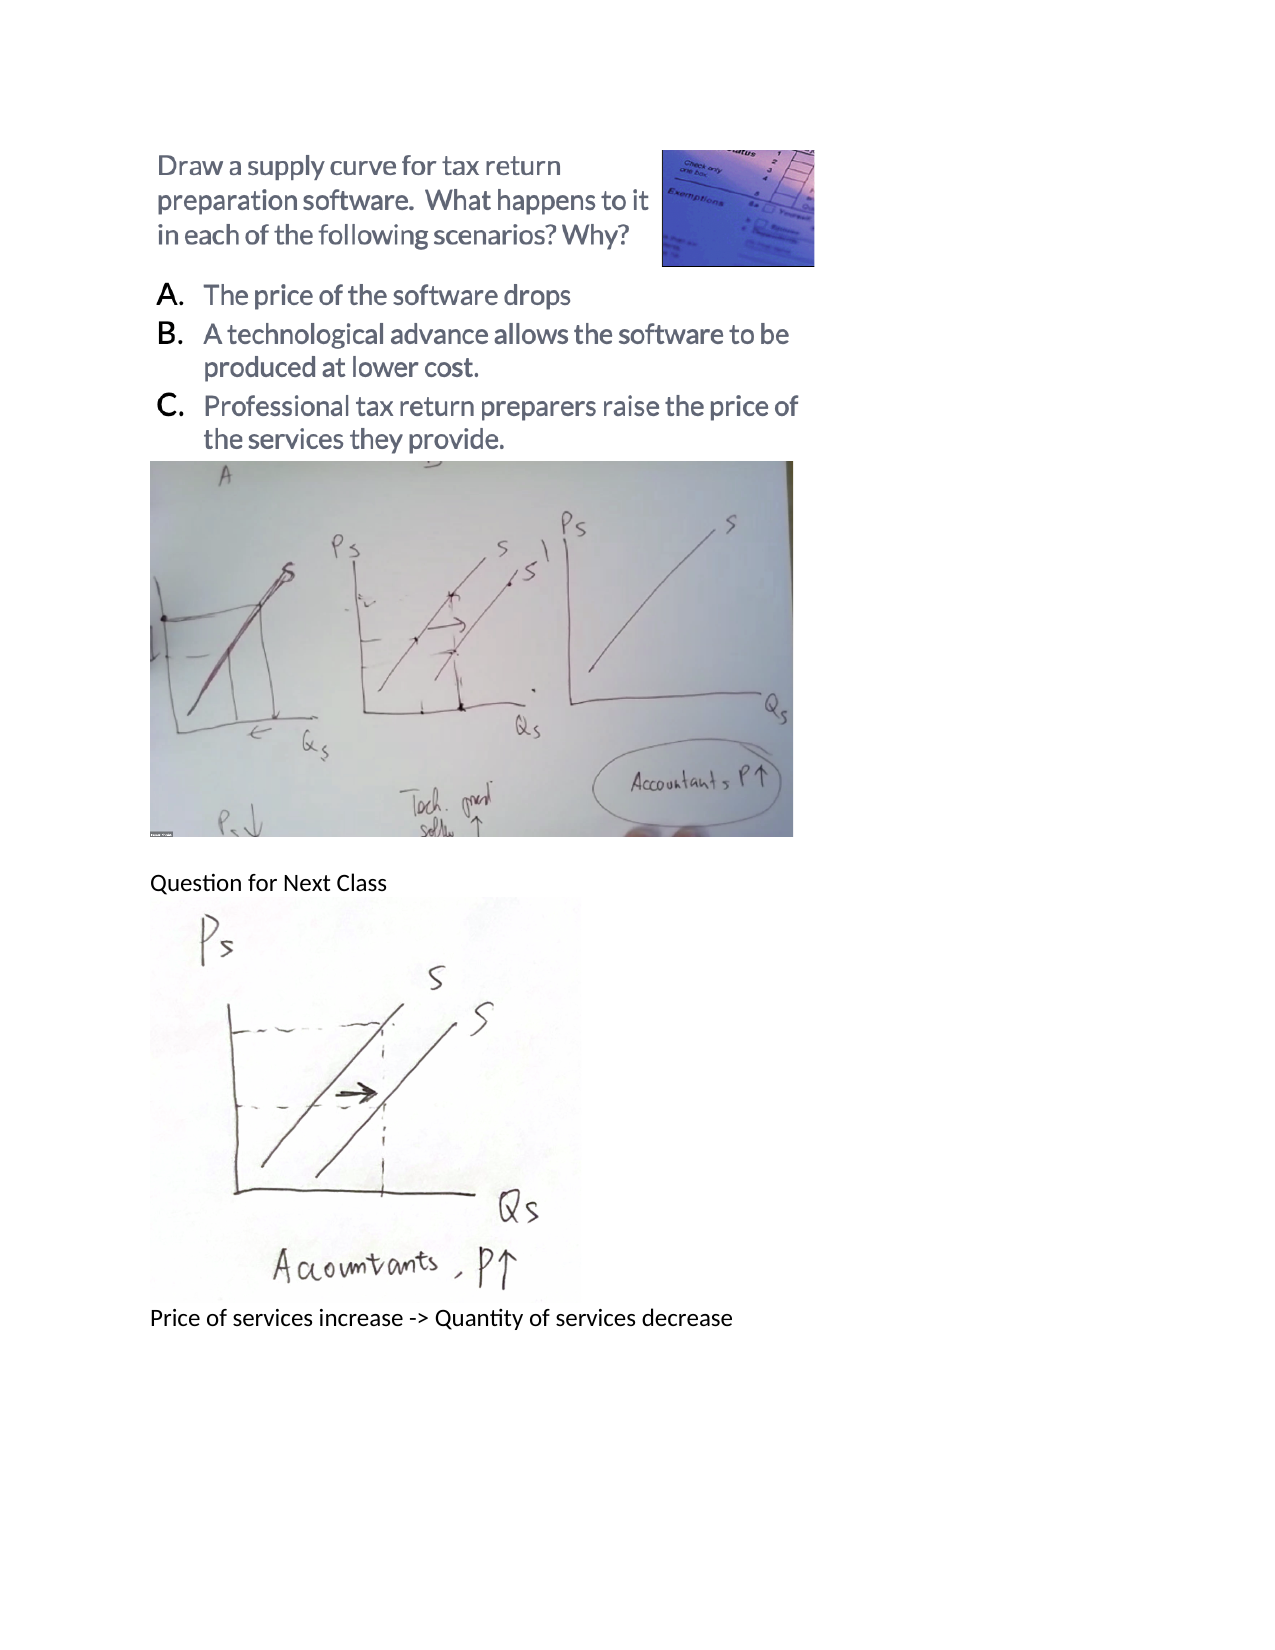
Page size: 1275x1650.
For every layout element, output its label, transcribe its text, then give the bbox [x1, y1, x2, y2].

text Price of services increase -> Quantity of services decrease [150, 1302, 1125, 1333]
picture [150, 150, 815, 837]
text Question for Next Class [150, 867, 1125, 897]
picture [150, 897, 582, 1303]
